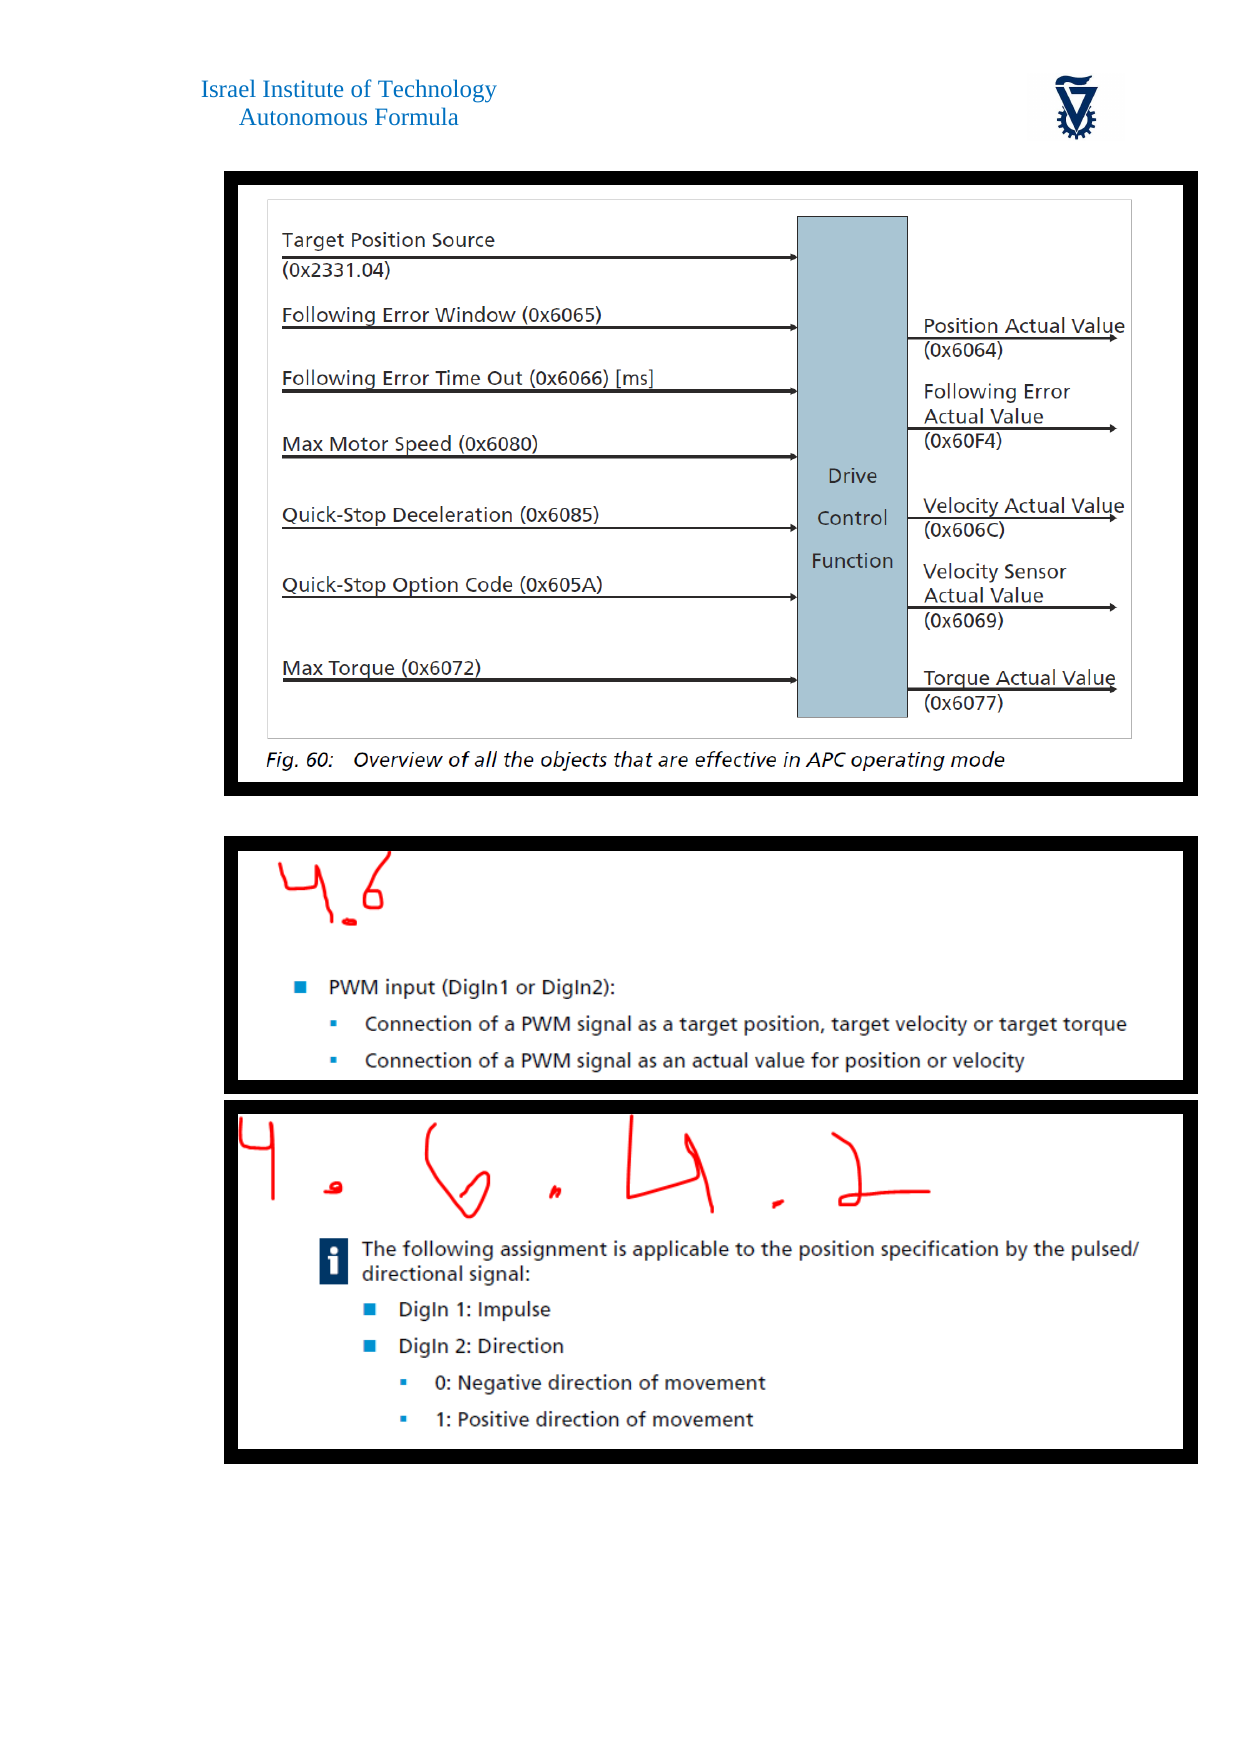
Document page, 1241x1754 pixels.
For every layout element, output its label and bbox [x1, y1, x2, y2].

picture [238, 851, 1183, 1080]
picture [238, 185, 1183, 782]
picture [1026, 73, 1125, 141]
picture [238, 1114, 1183, 1449]
